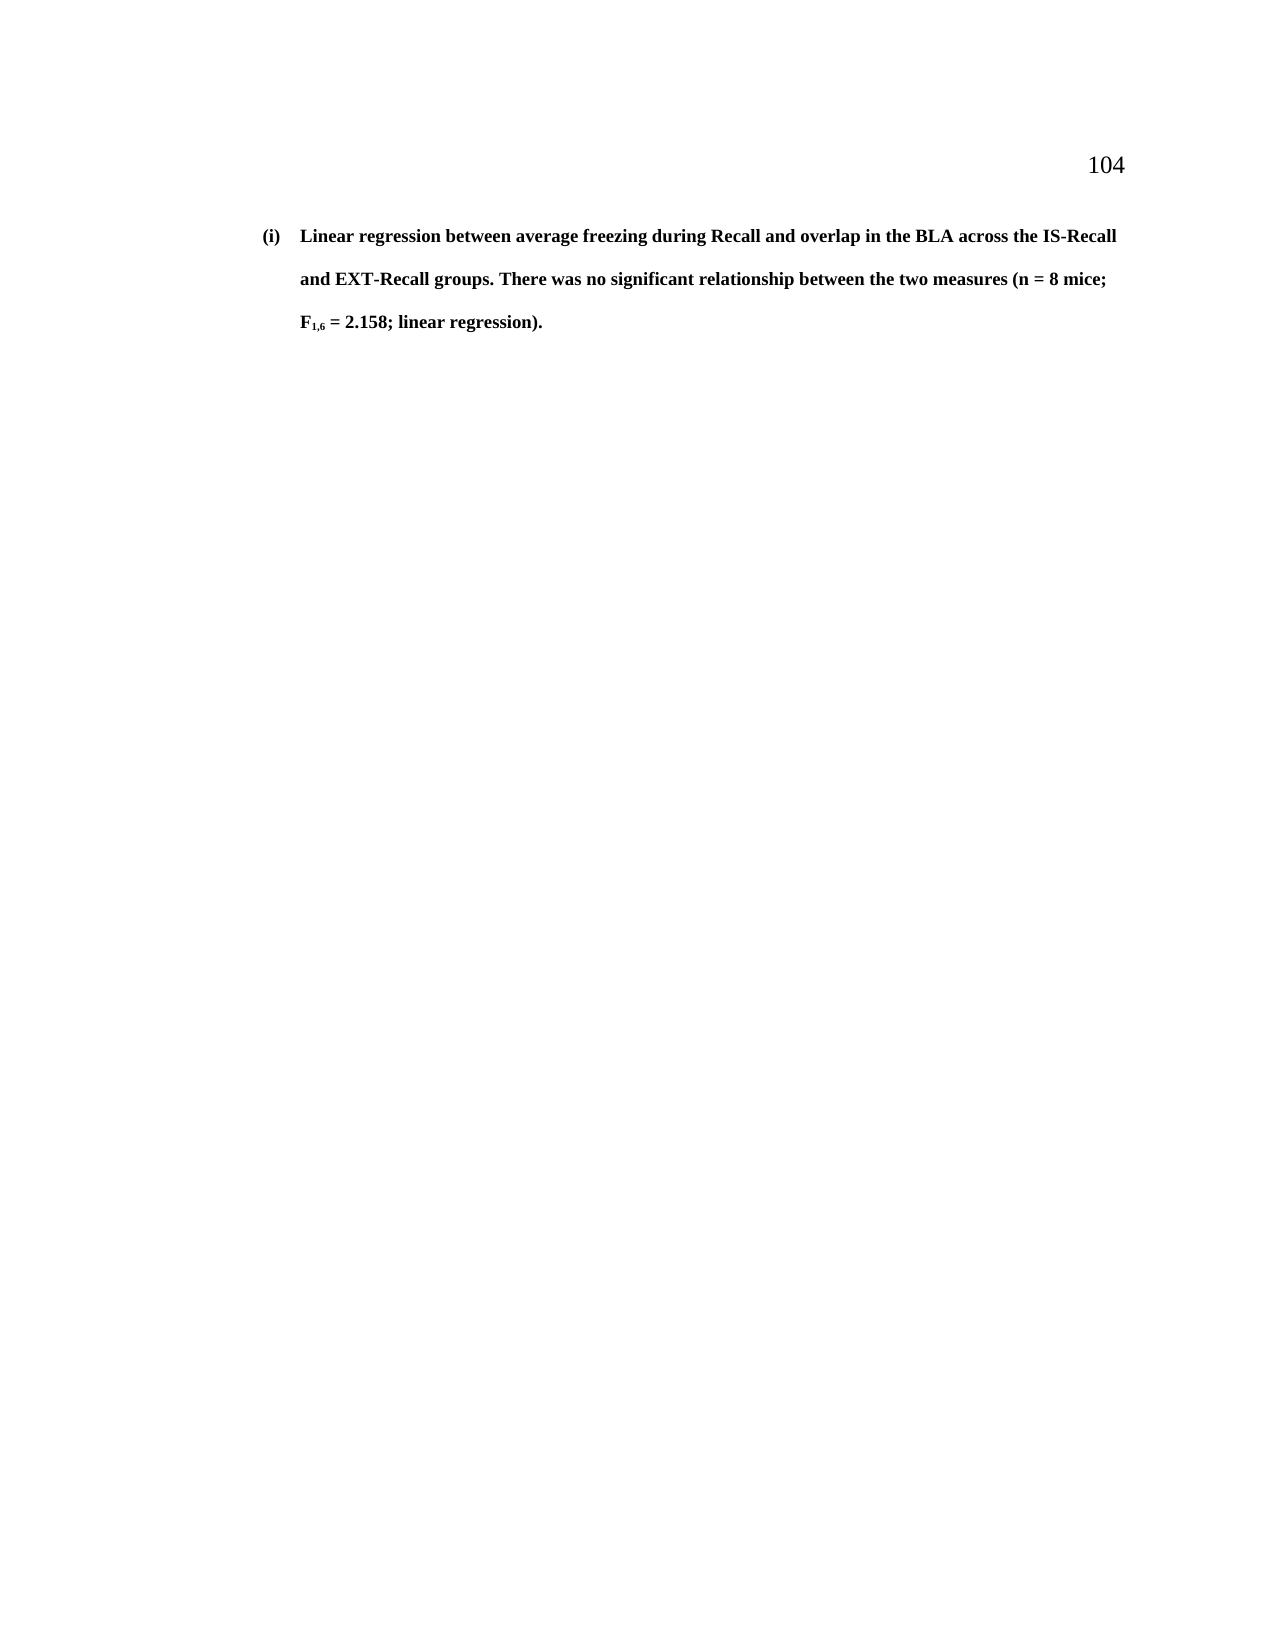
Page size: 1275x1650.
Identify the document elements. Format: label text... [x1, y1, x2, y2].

list Linear regression between average freezing during Recall and overlap in the BLA across the IS-Recall and EXT-Recall groups. There was no significant relationship between the two measures (n = 8 mice; F1,6 = 2.158; linear regression). [262, 225, 1125, 333]
